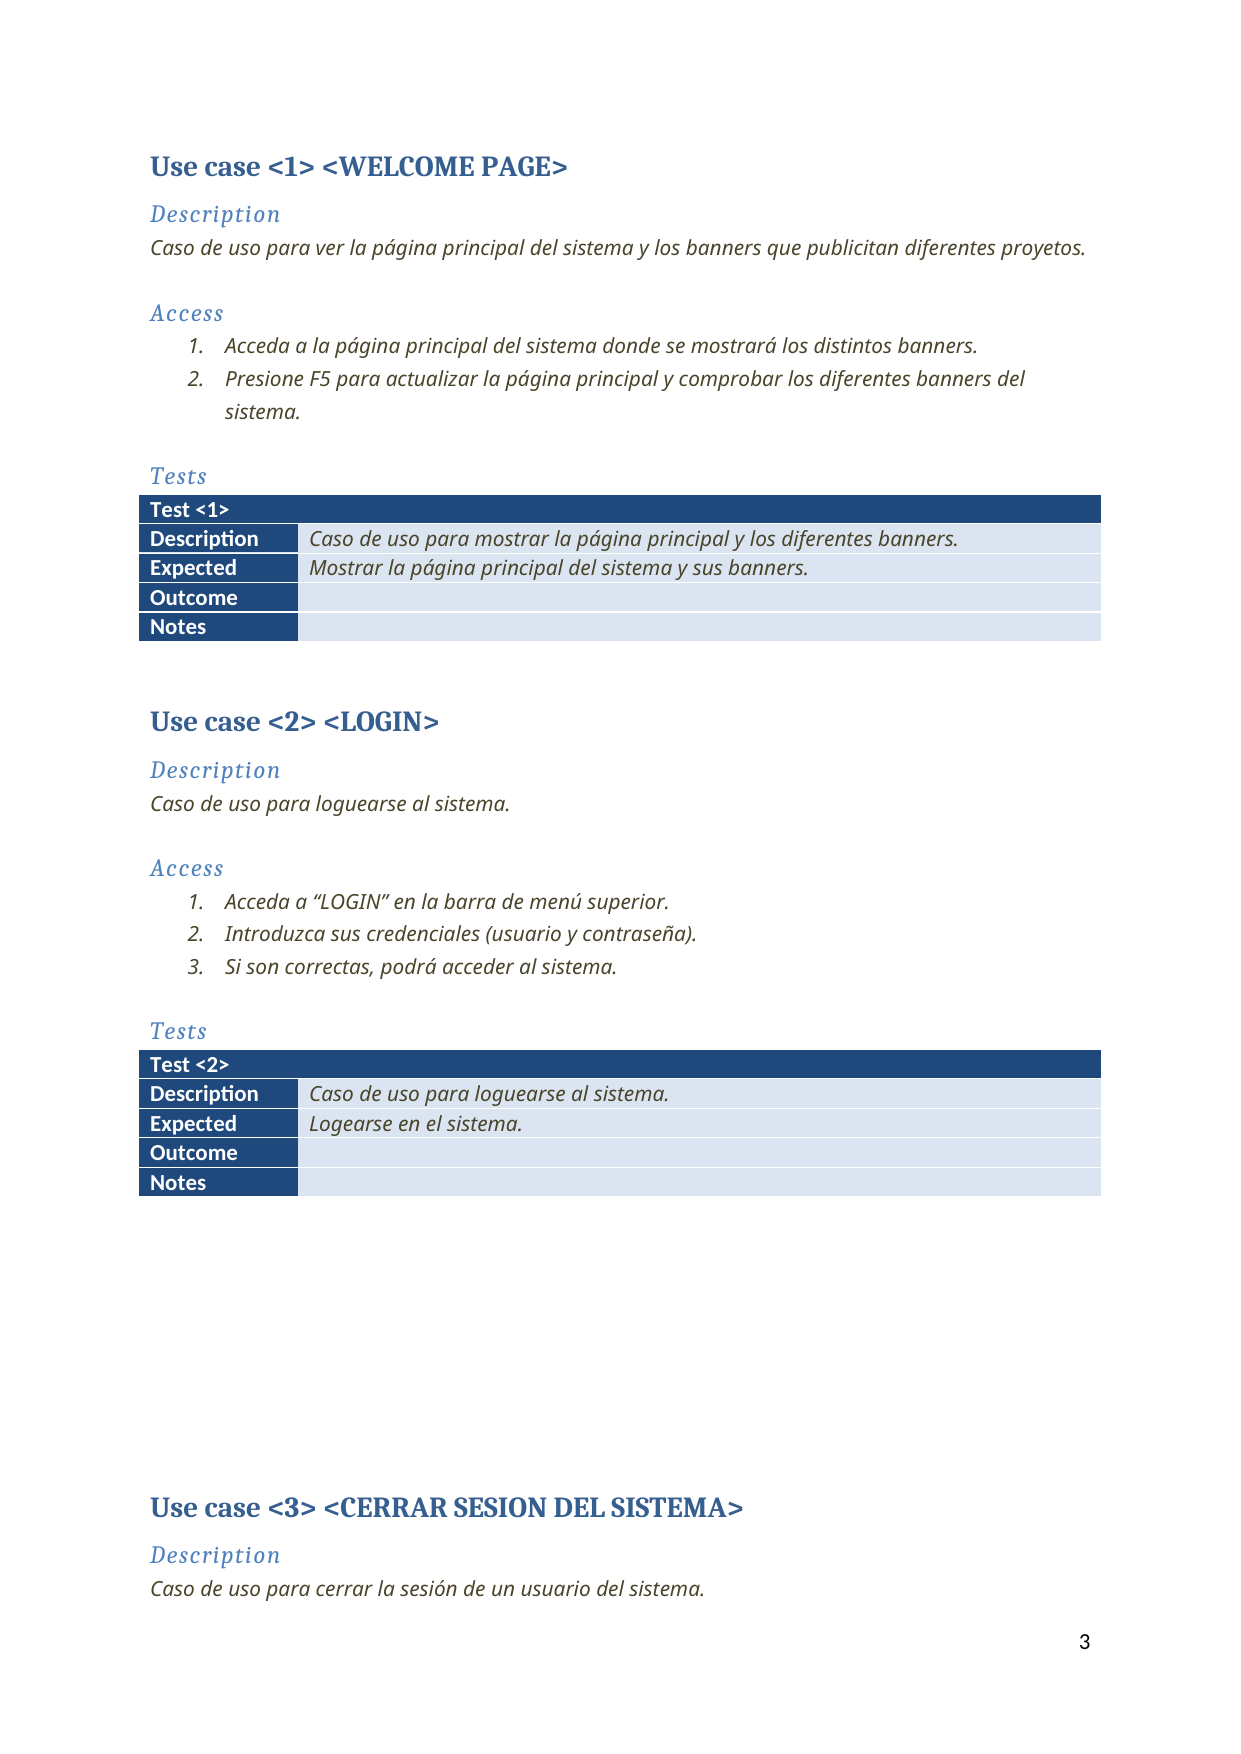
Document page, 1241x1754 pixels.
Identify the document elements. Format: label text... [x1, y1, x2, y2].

text Caso de uso para loguearse al sistema. [150, 789, 1090, 817]
table_cell Mostrar la página principal del sistema y sus banners. [298, 554, 1101, 582]
subtitle Use case <2> <LOGIN> [150, 705, 1090, 739]
table_cell Logearse en el sistema. [298, 1109, 1101, 1137]
subtitle Tests [150, 1017, 1090, 1046]
subtitle Access [150, 298, 1090, 327]
table_cell Description [139, 1079, 298, 1108]
table_cell Expected [139, 554, 298, 582]
text Caso de uso para ver la página principal del sistema y los banners que publicitan diferentes proyetos. [150, 233, 1090, 262]
table_cell [298, 613, 1101, 641]
subtitle Description [150, 200, 1090, 229]
table_cell Caso de uso para loguearse al sistema. [298, 1079, 1101, 1108]
table_cell [298, 583, 1101, 611]
list Introduzca sus credenciales (usuario y contraseña). [187, 919, 1090, 948]
table_header Test <1> [139, 495, 1101, 523]
table_cell Notes [139, 1168, 298, 1196]
table_cell Outcome [139, 1138, 298, 1167]
list Acceda a la página principal del sistema donde se mostrará los distintos banners. [187, 332, 1090, 360]
subtitle Use case <3> <CERRAR SESION DEL SISTEMA> [150, 1491, 1090, 1524]
table_cell Caso de uso para mostrar la página principal y los diferentes banners. [298, 524, 1101, 552]
subtitle Description [150, 1541, 1090, 1570]
text Caso de uso para cerrar la sesión de un usuario del sistema. [150, 1574, 1090, 1603]
table_cell Outcome [139, 583, 298, 611]
table_header Test <2> [139, 1050, 1101, 1078]
subtitle Description [150, 756, 1090, 784]
table_cell [298, 1138, 1101, 1167]
list Acceda a “LOGIN” en la barra de menú superior. [187, 887, 1090, 915]
table_cell [298, 1168, 1101, 1196]
table_cell Description [139, 524, 298, 552]
subtitle Access [150, 854, 1090, 883]
list Si son correctas, podrá acceder al sistema. [187, 952, 1090, 981]
list Presione F5 para actualizar la página principal y comprobar los diferentes banners del sistema. [187, 364, 1090, 425]
subtitle Tests [150, 462, 1090, 491]
subtitle Use case <1> <WELCOME PAGE> [150, 150, 1090, 183]
table_cell Notes [139, 613, 298, 641]
table_cell Expected [139, 1109, 298, 1137]
